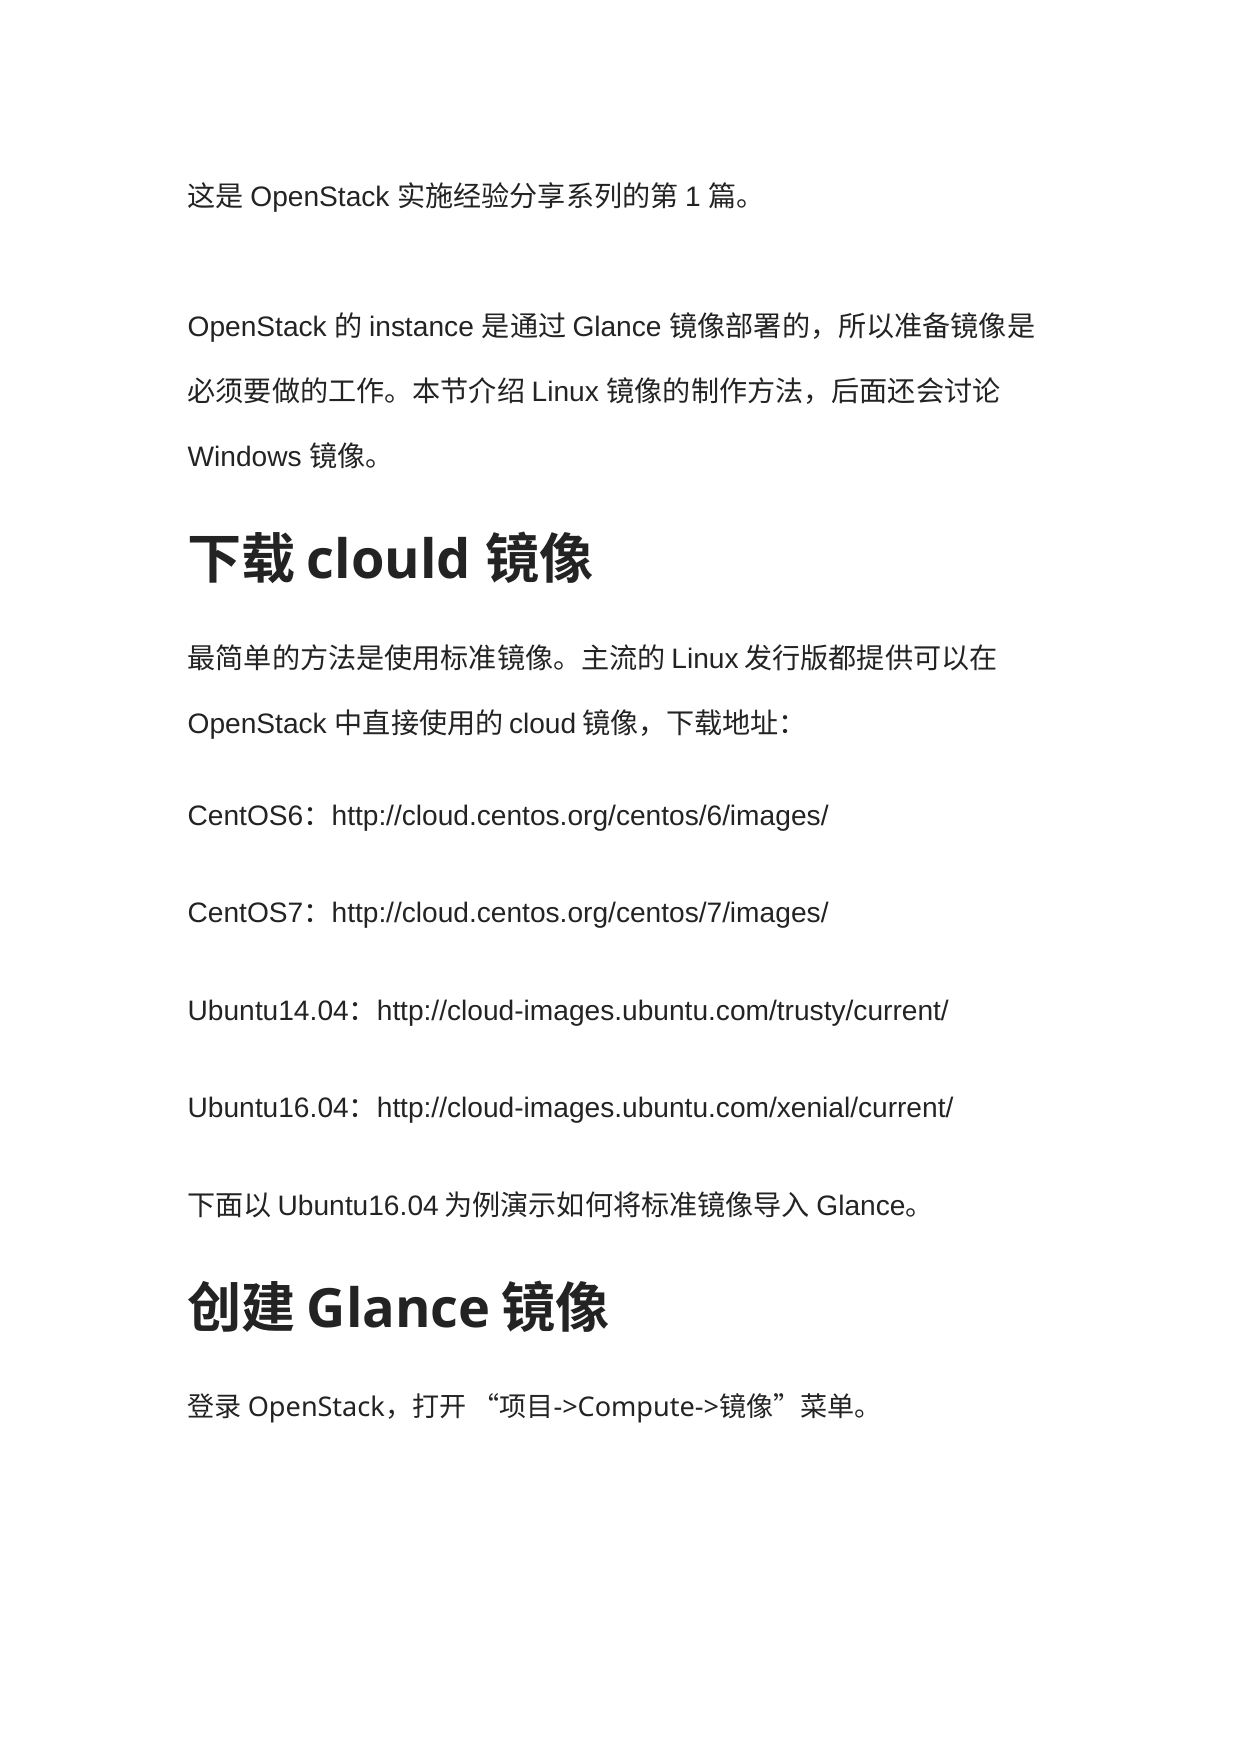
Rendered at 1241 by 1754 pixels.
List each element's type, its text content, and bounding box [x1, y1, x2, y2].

text Ubuntu14.04：http://cloud-images.ubuntu.com/trusty/current/ [187, 976, 1053, 1041]
text OpenStack 的 instance 是通过 Glance 镜像部署的，所以准备镜像是必须要做的工作。本节介绍 Linux 镜像的制作方法，后面还会讨论 Windows 镜像。 [187, 292, 1053, 487]
text 下载clould 镜像 [187, 506, 1053, 604]
text 下面以Ubuntu16.04为例演示如何将标准镜像导入 Glance。 [187, 1171, 1053, 1236]
text 创建Glance镜像 [187, 1255, 1053, 1352]
text Ubuntu16.04：http://cloud-images.ubuntu.com/xenial/current/ [187, 1073, 1053, 1138]
text CentOS6：http://cloud.centos.org/centos/6/images/ [187, 781, 1053, 846]
text 这是 OpenStack 实施经验分享系列的第 1 篇。 [187, 162, 1053, 227]
text 登录 OpenStack，打开 “项目->Compute->镜像”菜单。 [187, 1372, 1053, 1437]
text CentOS7：http://cloud.centos.org/centos/7/images/ [187, 878, 1053, 943]
text 最简单的方法是使用标准镜像。主流的Linux发行版都提供可以在 OpenStack 中直接使用的cloud镜像，下载地址： [187, 623, 1053, 753]
